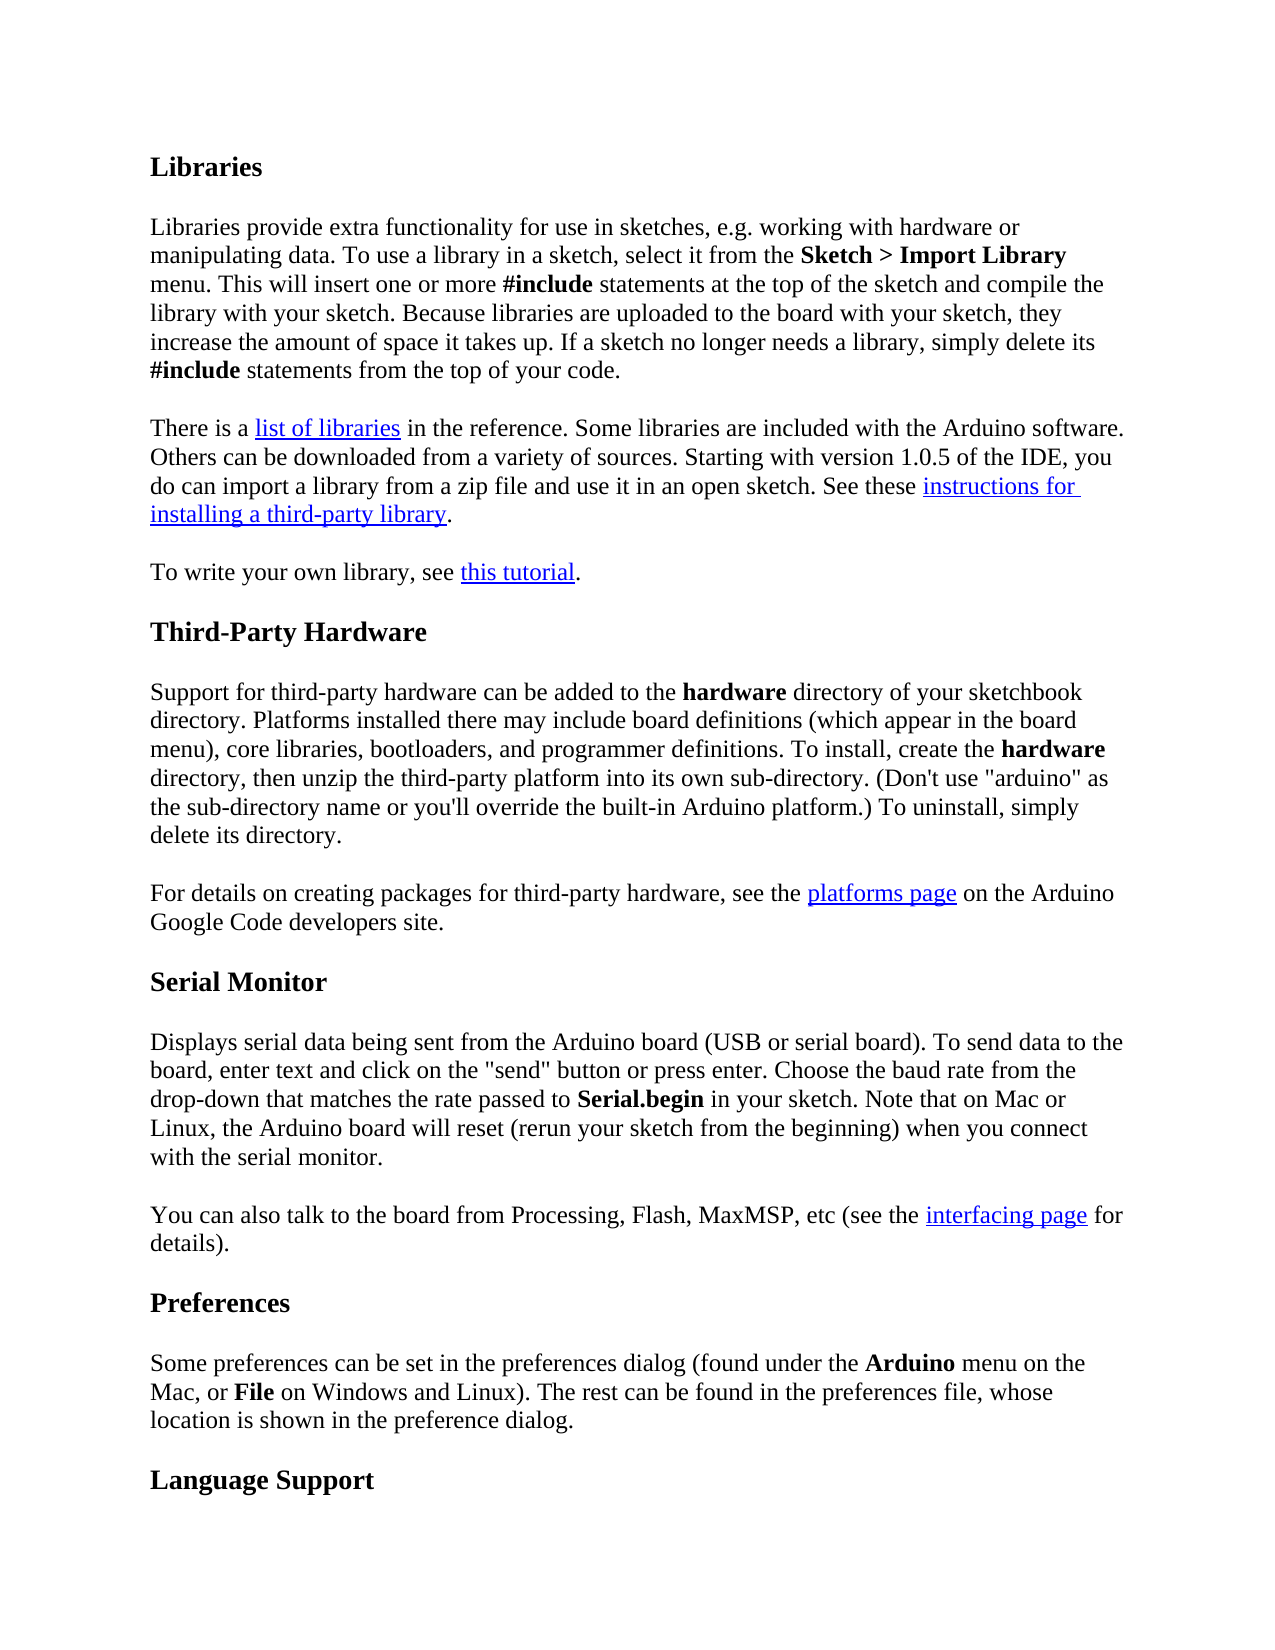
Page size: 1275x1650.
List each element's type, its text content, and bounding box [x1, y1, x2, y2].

text To write your own library, see this tutorial. [150, 557, 1125, 586]
text Third-Party Hardware [150, 615, 1125, 648]
text Support for third-party hardware can be added to the hardware directory of your sketchbook directory. Platforms installed there may include board definitions (which appear in the board menu), core libraries, bootloaders, and programmer definitions. To install, create the hardware directory, then unzip the third-party platform into its own sub-directory. (Don't use "arduino" as the sub-directory name or you'll override the built-in Arduino platform.) To uninstall, simply delete its directory. [150, 677, 1125, 849]
text For details on creating packages for third-party hardware, see the platforms page on the Arduino Google Code developers site. [150, 878, 1125, 936]
text Preferences [150, 1286, 1125, 1319]
text Some preferences can be set in the preferences dialog (found under the Arduino menu on the Mac, or File on Windows and Linux). The rest can be found in the preferences file, whose location is shown in the preference dialog. [150, 1348, 1125, 1434]
text You can also talk to the board from Processing, Flash, MaxMSP, etc (see the interfacing page for details). [150, 1200, 1125, 1257]
text Serial Monitor [150, 965, 1125, 998]
text Displays serial data being sent from the Arduino board (USB or serial board). To send data to the board, enter text and click on the "send" button or press enter. Choose the baud rate from the drop-down that matches the rate passed to Serial.begin in your sketch. Note that on Mac or Linux, the Arduino board will reset (rerun your sketch from the beginning) when you connect with the serial monitor. [150, 1027, 1125, 1171]
text Libraries provide extra functionality for use in sketches, e.g. working with hardware or manipulating data. To use a library in a sketch, select it from the Sketch > Import Library menu. This will insert one or more #include statements at the top of the sketch and compile the library with your sketch. Because libraries are uploaded to the board with your sketch, they increase the amount of space it takes up. If a sketch no longer needs a library, simply delete its #include statements from the top of your code. [150, 212, 1125, 384]
text Libraries [150, 150, 1125, 182]
text Language Support [150, 1463, 1125, 1496]
text There is a list of libraries in the reference. Some libraries are included with the Arduino software. Others can be downloaded from a variety of sources. Starting with version 1.0.5 of the IDE, you do can import a library from a zip file and use it in an open sketch. See these instructions for installing a third-party library. [150, 413, 1125, 528]
